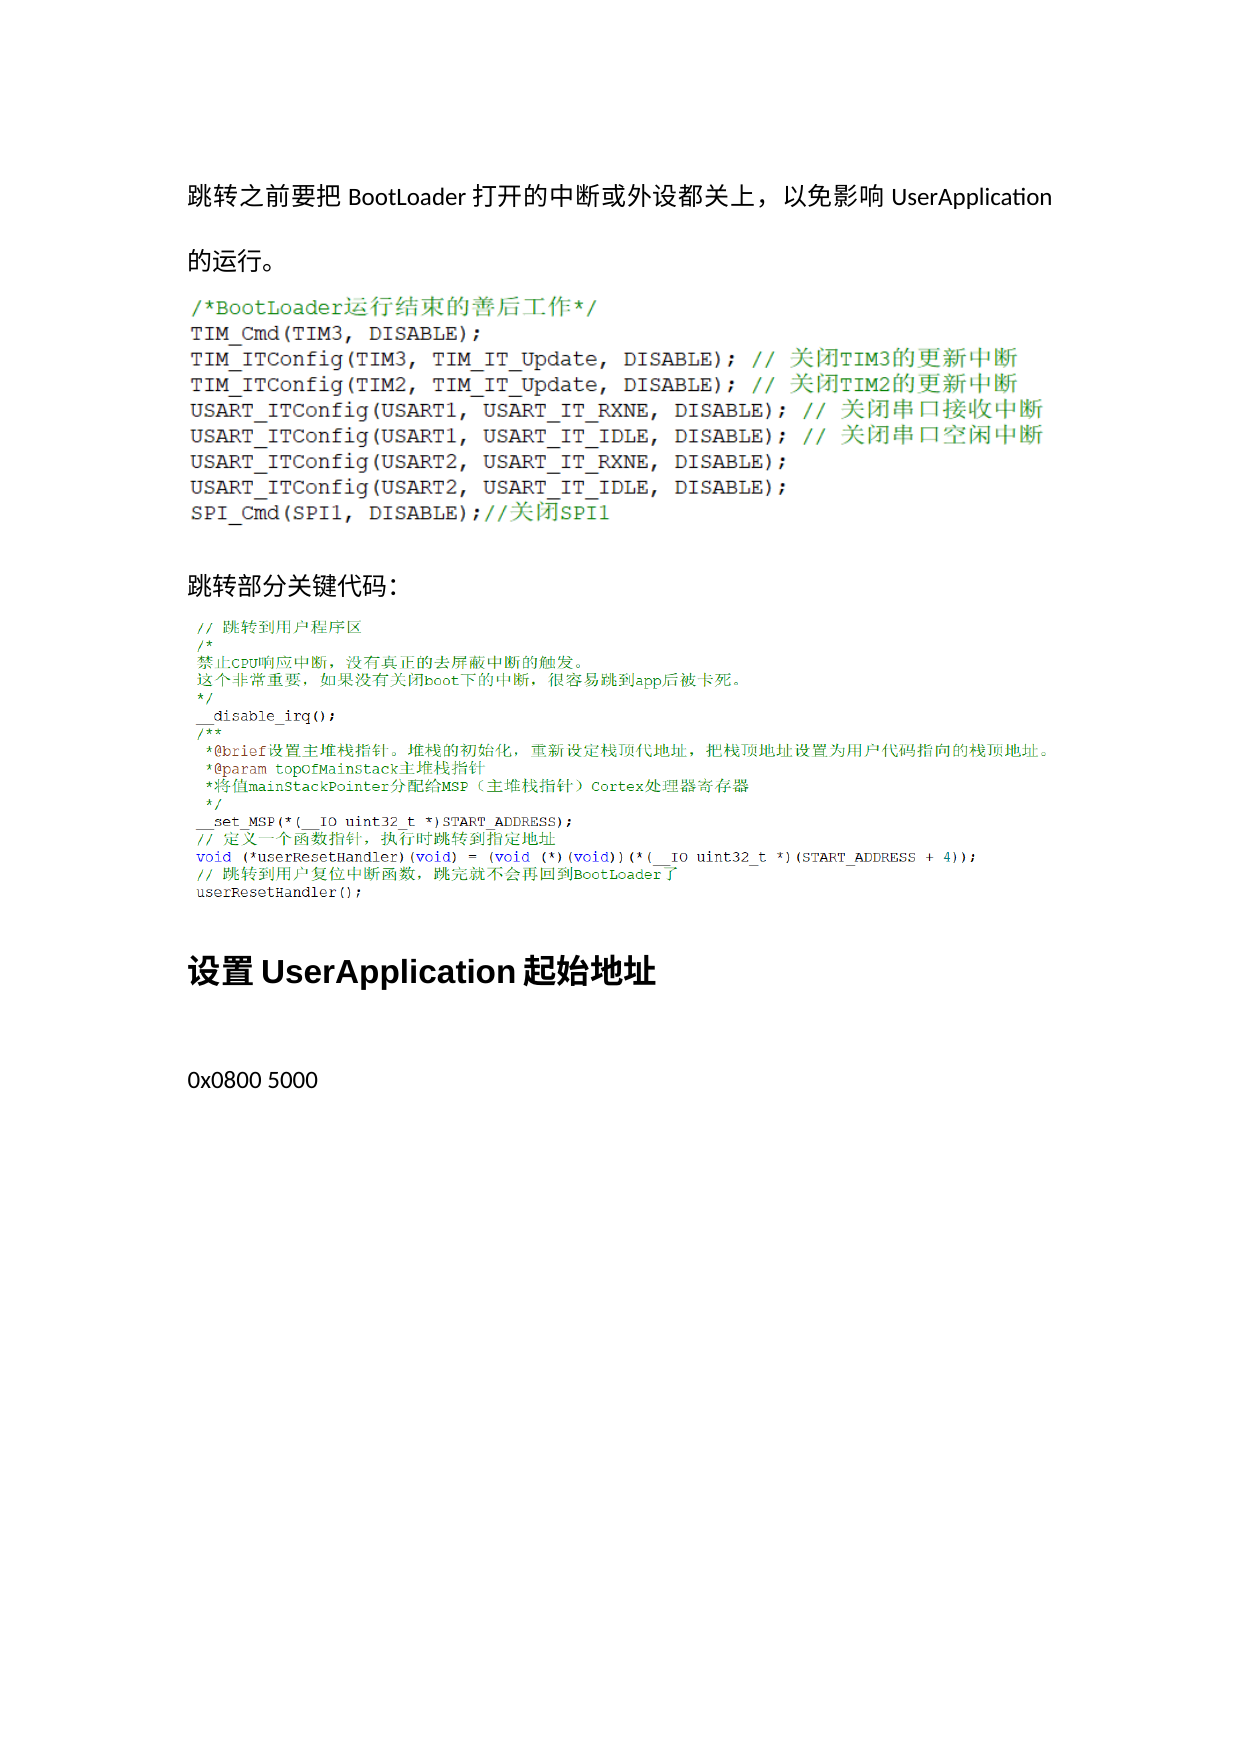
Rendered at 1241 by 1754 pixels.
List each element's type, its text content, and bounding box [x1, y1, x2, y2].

text 跳转之前要把BootLoader打开的中断或外设都关上，以免影响UserApplication的运行。 [187, 162, 1053, 292]
picture [187, 617, 1053, 906]
subtitle 设置UserApplication起始地址 [187, 937, 1053, 1002]
picture [187, 292, 1053, 531]
text 0x0800 5000 [187, 1063, 1053, 1096]
text 跳转部分关键代码： [187, 552, 1053, 617]
